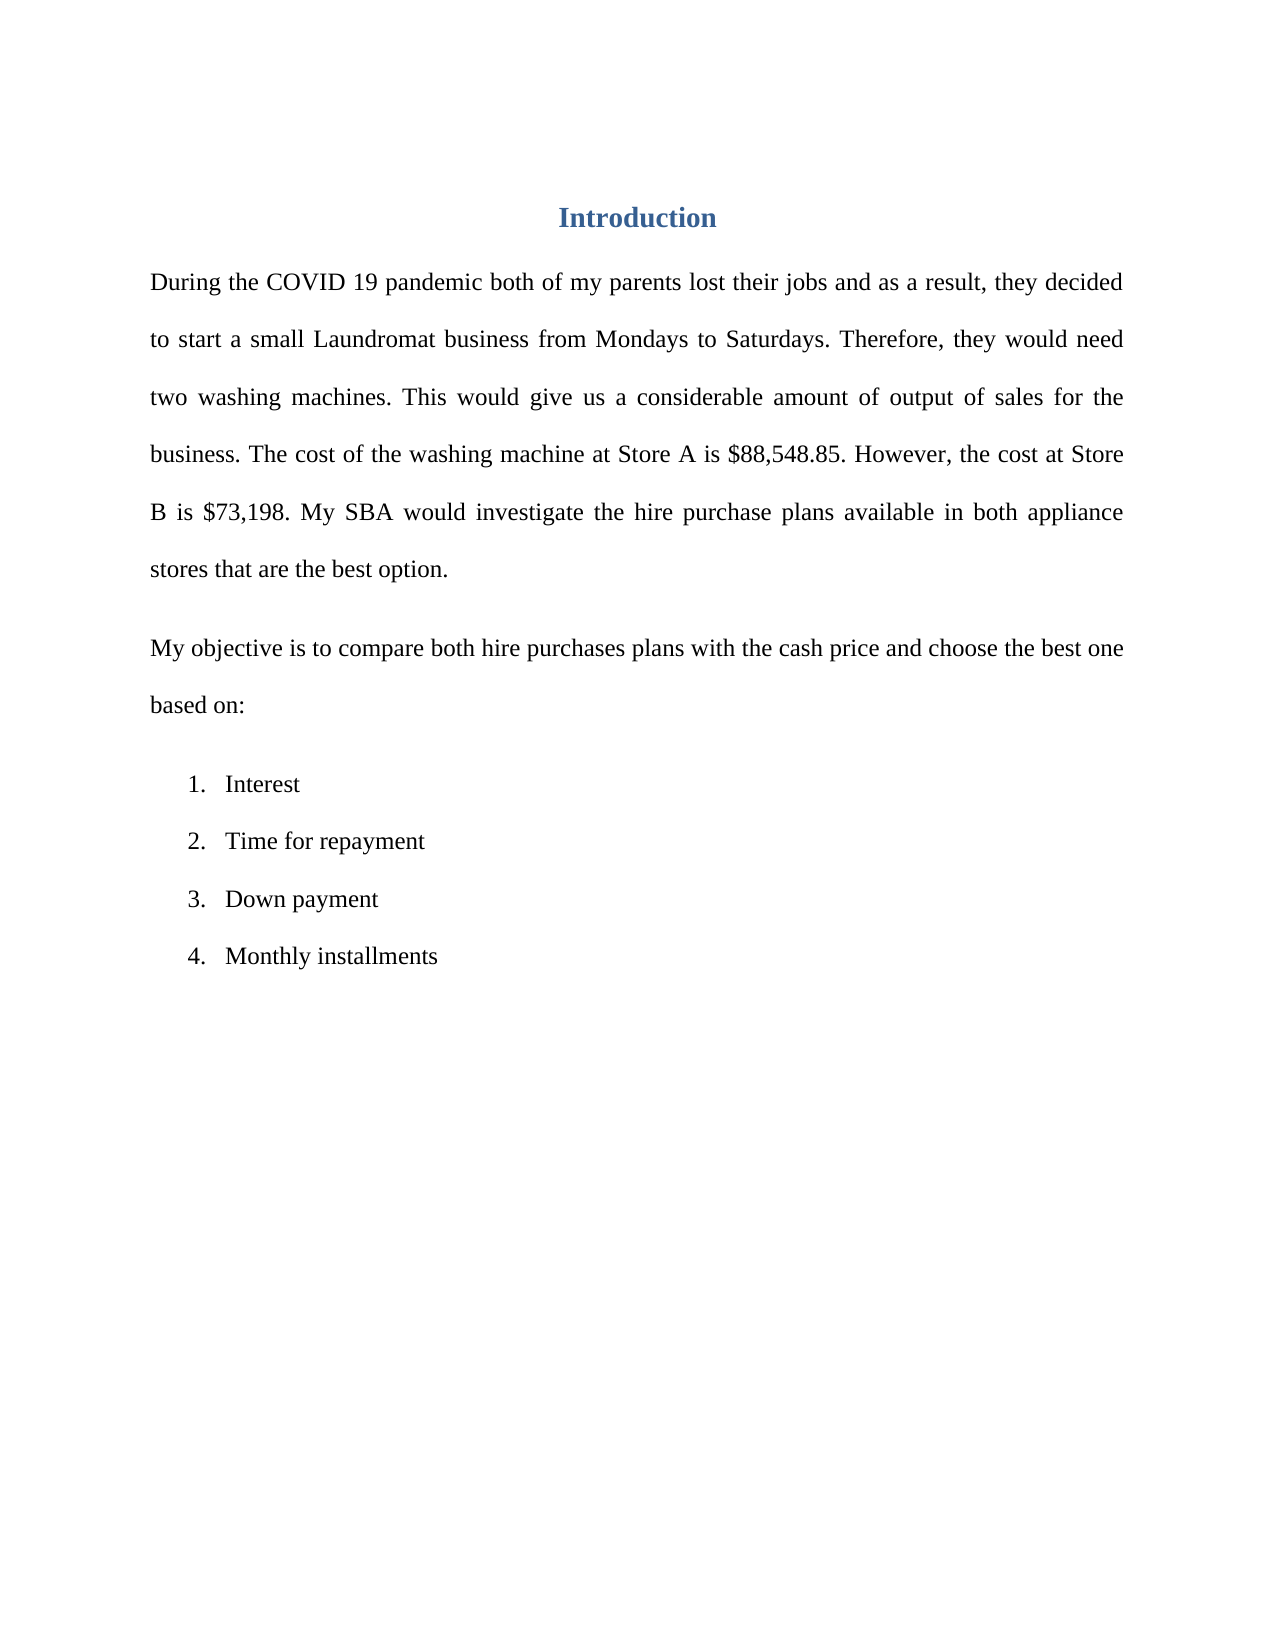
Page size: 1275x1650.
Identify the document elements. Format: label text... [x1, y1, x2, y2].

subtitle Introduction [150, 200, 1125, 233]
list Time for repayment [187, 826, 1125, 855]
list Monthly installments [187, 941, 1125, 970]
list Interest [187, 769, 1125, 797]
list Down payment [187, 884, 1125, 912]
text My objective is to compare both hire purchases plans with the cash price and choose the best one based on: [150, 633, 1125, 719]
text During the COVID 19 pandemic both of my parents lost their jobs and as a result, they decided to start a small Laundromat business from Mondays to Saturdays. Therefore, they would need two washing machines. This would give us a considerable amount of output of sales for the business. The cost of the washing machine at Store A is $88,548.85. However, the cost at Store B is $73,198. My SBA would investigate the hire purchase plans available in both appliance stores that are the best option. [150, 267, 1125, 583]
